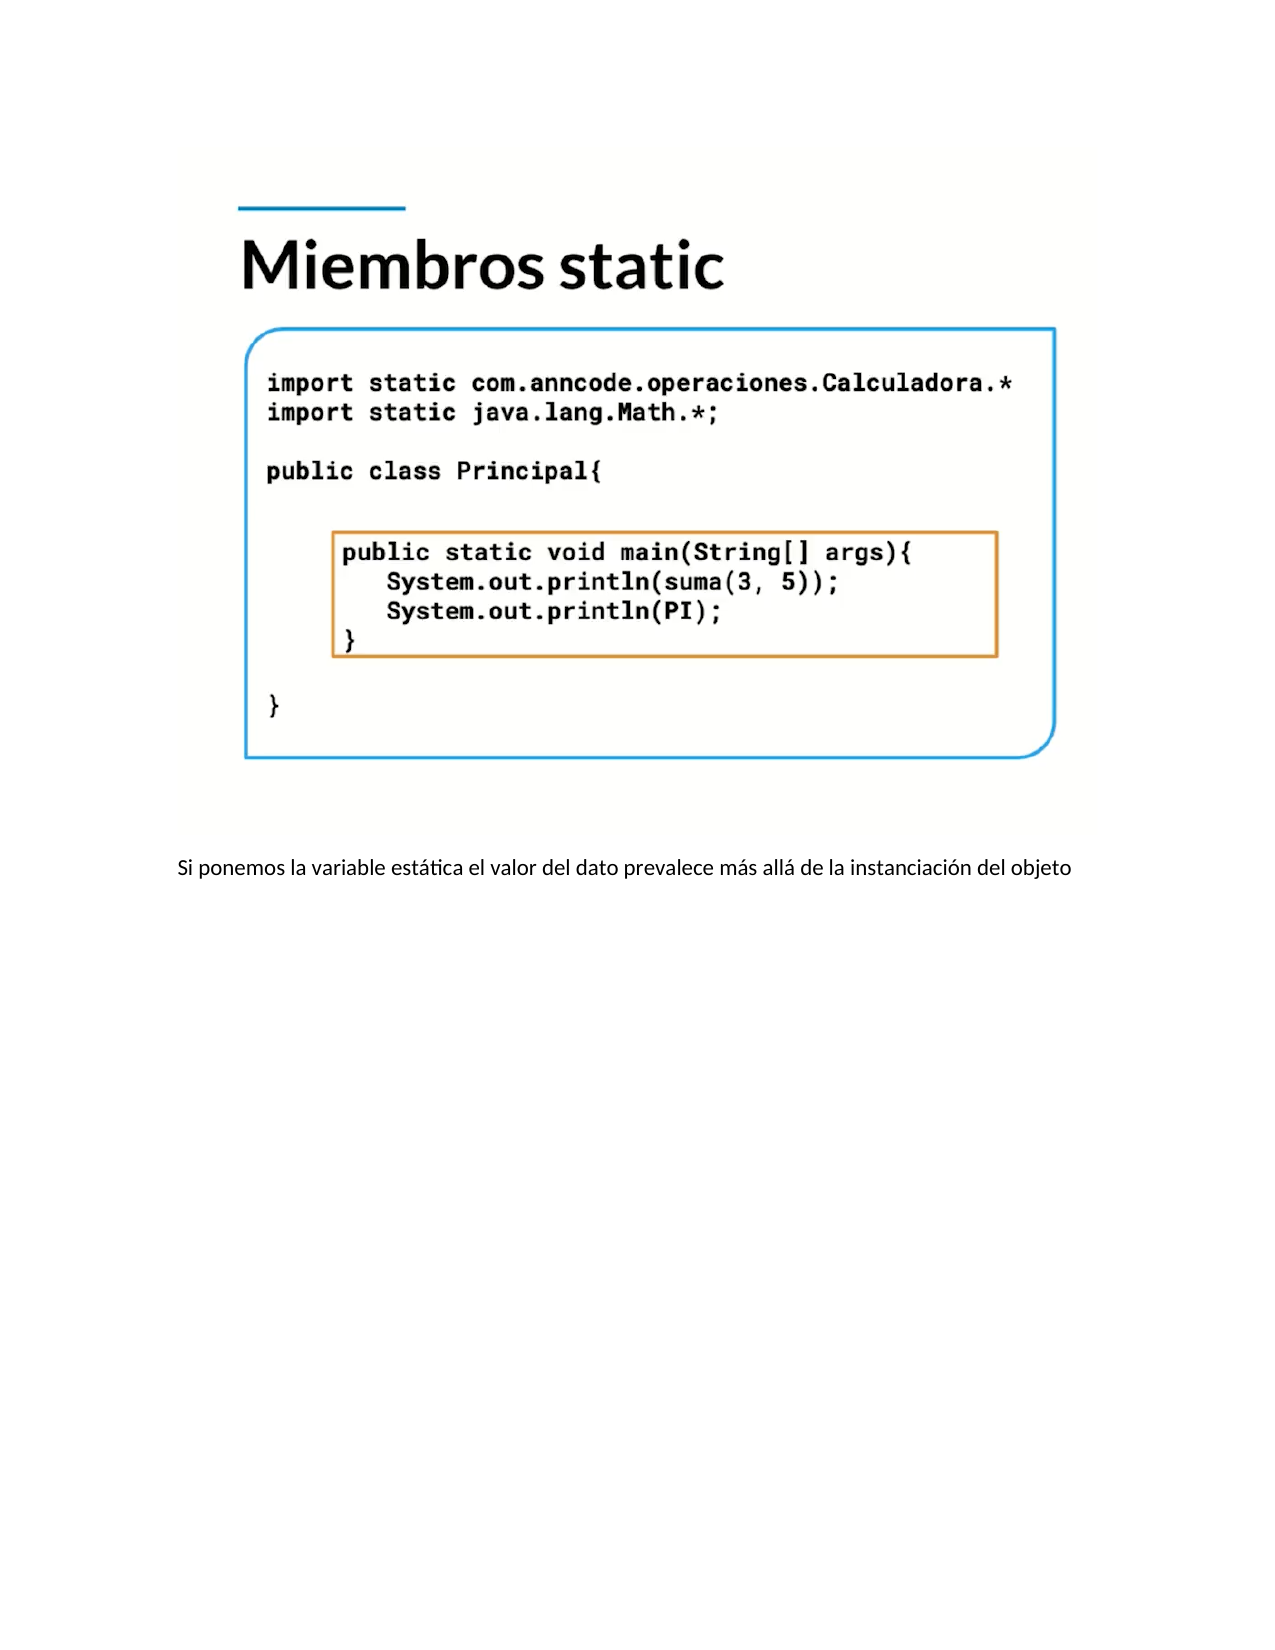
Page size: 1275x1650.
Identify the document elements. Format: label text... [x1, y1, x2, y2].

text Si ponemos la variable estática el valor del dato prevalece más allá de la instanciación del objeto [177, 853, 1098, 881]
picture [177, 147, 1098, 835]
